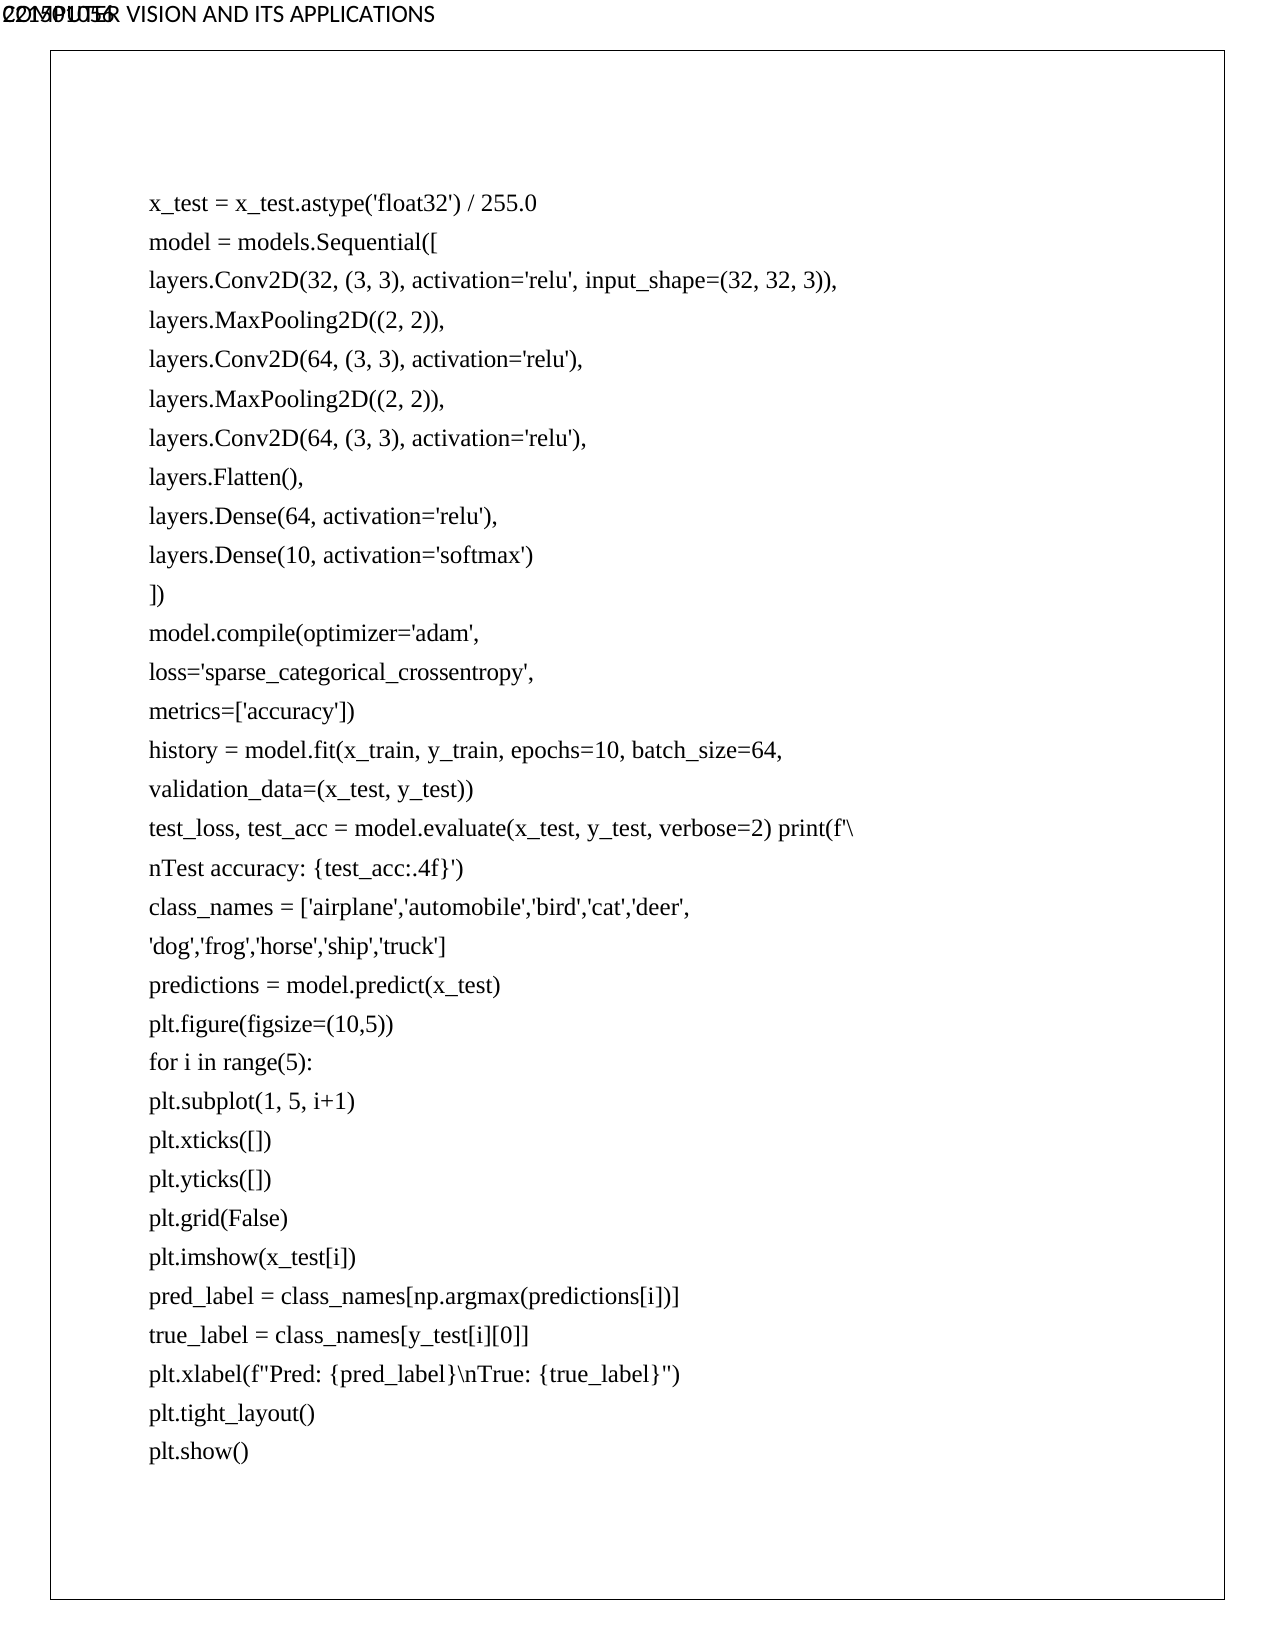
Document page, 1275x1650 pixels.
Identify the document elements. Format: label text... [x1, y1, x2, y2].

text test_loss, test_acc = model.evaluate(x_test, y_test, verbose=2) print(f'\nTest accuracy: {test_acc:.4f}') [148, 813, 896, 881]
text for i in range(5): [148, 1048, 1162, 1076]
text layers.Conv2D(64, (3, 3), activation='relu'), layers.Flatten(), [148, 423, 653, 491]
text layers.MaxPooling2D((2, 2)), [148, 305, 1162, 334]
text plt.show() [148, 1437, 1162, 1466]
text plt.yticks([]) plt.grid(False) plt.imshow(x_test[i]) [148, 1164, 408, 1271]
text ]) [148, 579, 1162, 608]
text predictions = model.predict(x_test) plt.figure(figsize=(10,5)) [148, 970, 653, 1038]
text layers.Conv2D(64, (3, 3), activation='relu'), [148, 344, 1162, 373]
text x_test = x_test.astype('float32') / 255.0 model = models.Sequential([ [148, 188, 593, 256]
text layers.Conv2D(32, (3, 3), activation='relu', input_shape=(32, 32, 3)), [148, 266, 1162, 295]
text history = model.fit(x_train, y_train, epochs=10, batch_size=64, validation_data=(x_test, y_test)) [148, 735, 896, 803]
text layers.MaxPooling2D((2, 2)), [148, 384, 1162, 412]
text pred_label = class_names[np.argmax(predictions[i])] true_label = class_names[y_test[i][0]] plt.xlabel(f"Pred: {pred_label}\nTrue: {true_label}") plt.tight_layout() [148, 1281, 701, 1427]
text class_names = ['airplane','automobile','bird','cat','deer', 'dog','frog','horse','ship','truck'] [148, 892, 896, 959]
text plt.subplot(1, 5, i+1) plt.xticks([]) [148, 1086, 408, 1153]
text layers.Dense(64, activation='relu'), layers.Dense(10, activation='softmax') [148, 501, 534, 569]
text model.compile(optimizer='adam', loss='sparse_categorical_crossentropy', metrics=['accuracy']) [148, 618, 653, 725]
